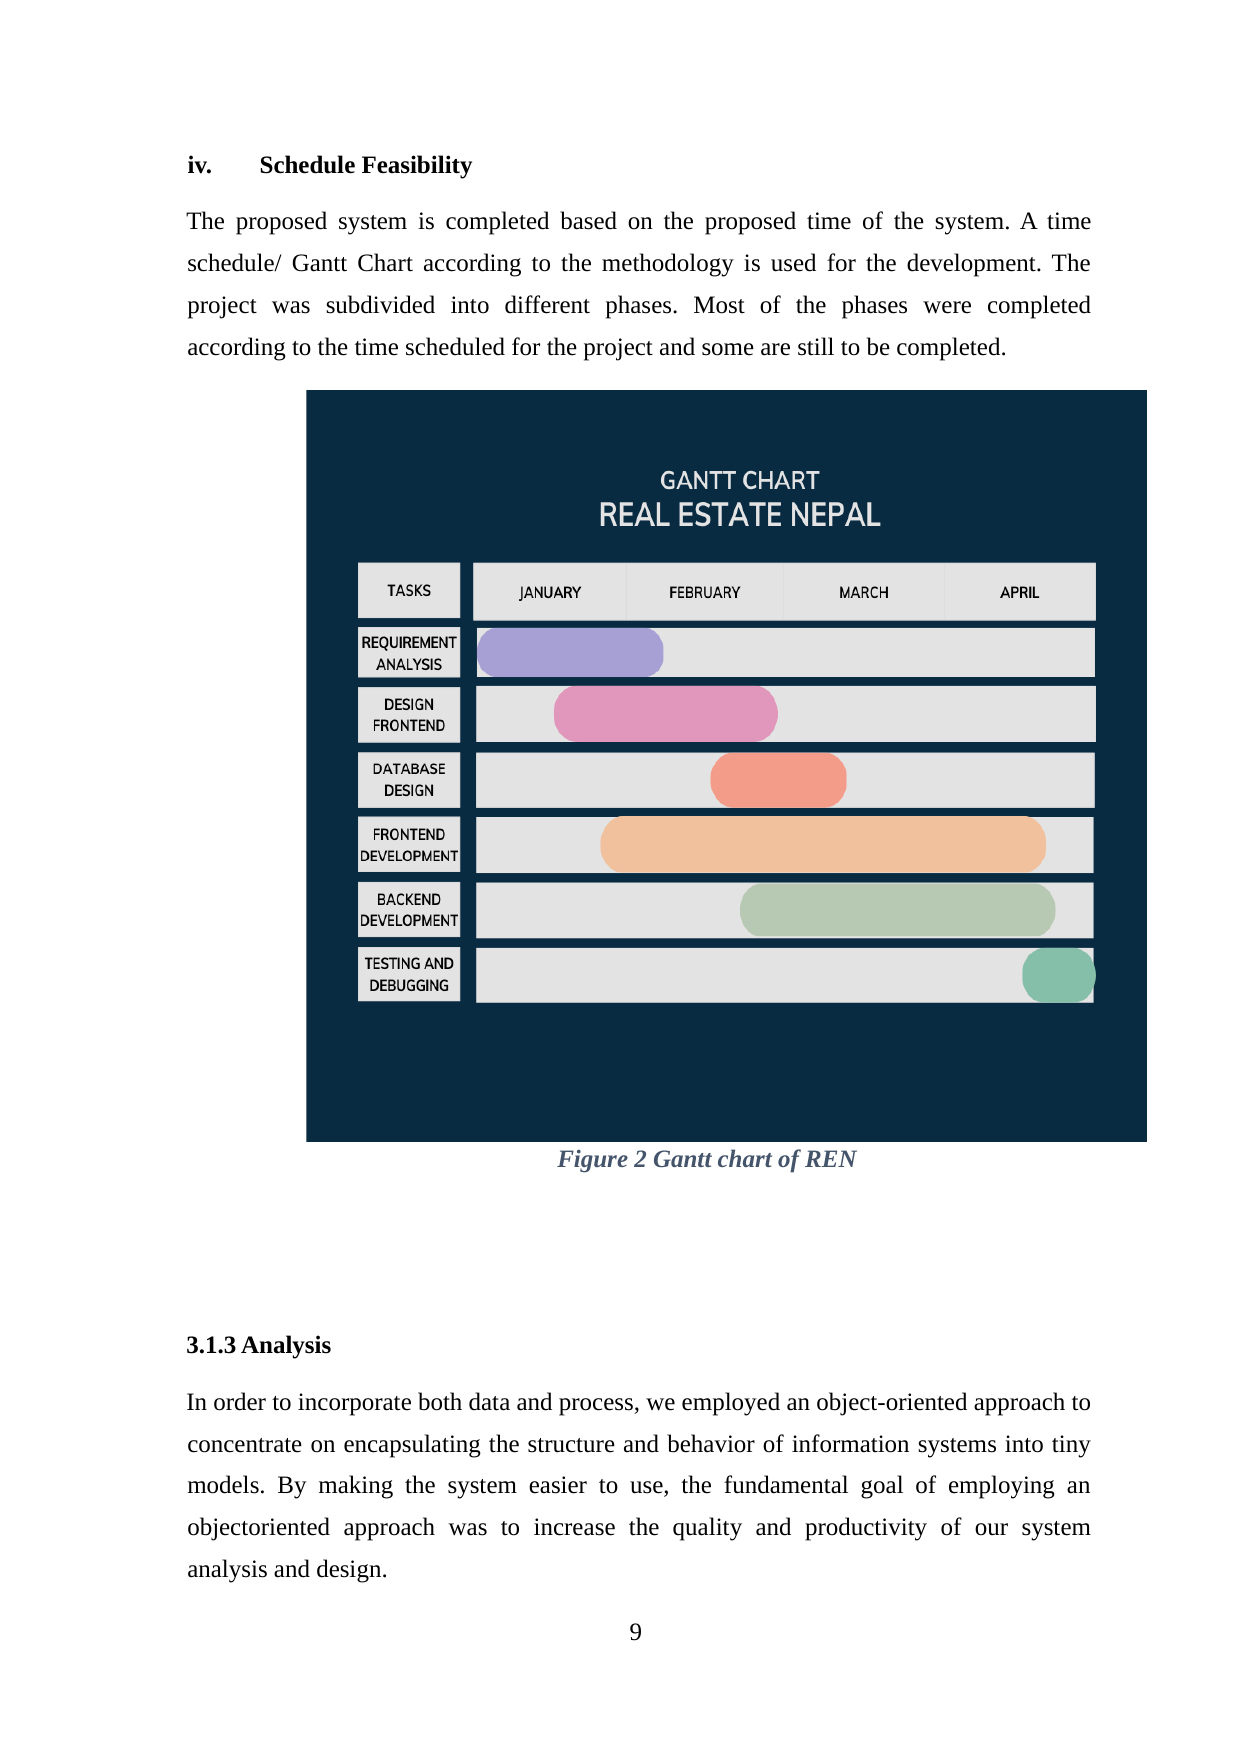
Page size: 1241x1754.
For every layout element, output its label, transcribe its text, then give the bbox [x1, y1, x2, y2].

text The proposed system is completed based on the proposed time of the system. A time schedule/ Gantt Chart according to the methodology is used for the development. The project was subdivided into different phases. Most of the phases were completed according to the time scheduled for the project and some are still to be completed. [186, 206, 1092, 361]
text In order to incorporate both data and process, we employed an object-oriented approach to concentrate on encapsulating the structure and behavior of information systems into tiny models. By making the system easier to use, the fundamental goal of employing an objectoriented approach was to increase the quality and productivity of our system analysis and design. [186, 1387, 1092, 1583]
subtitle 3.1.3 Analysis [186, 1331, 1191, 1359]
text Figure 2 Gantt chart of REN [225, 1144, 1191, 1172]
picture [306, 390, 1147, 1142]
subtitle iv. Schedule Feasibility [187, 150, 1191, 179]
